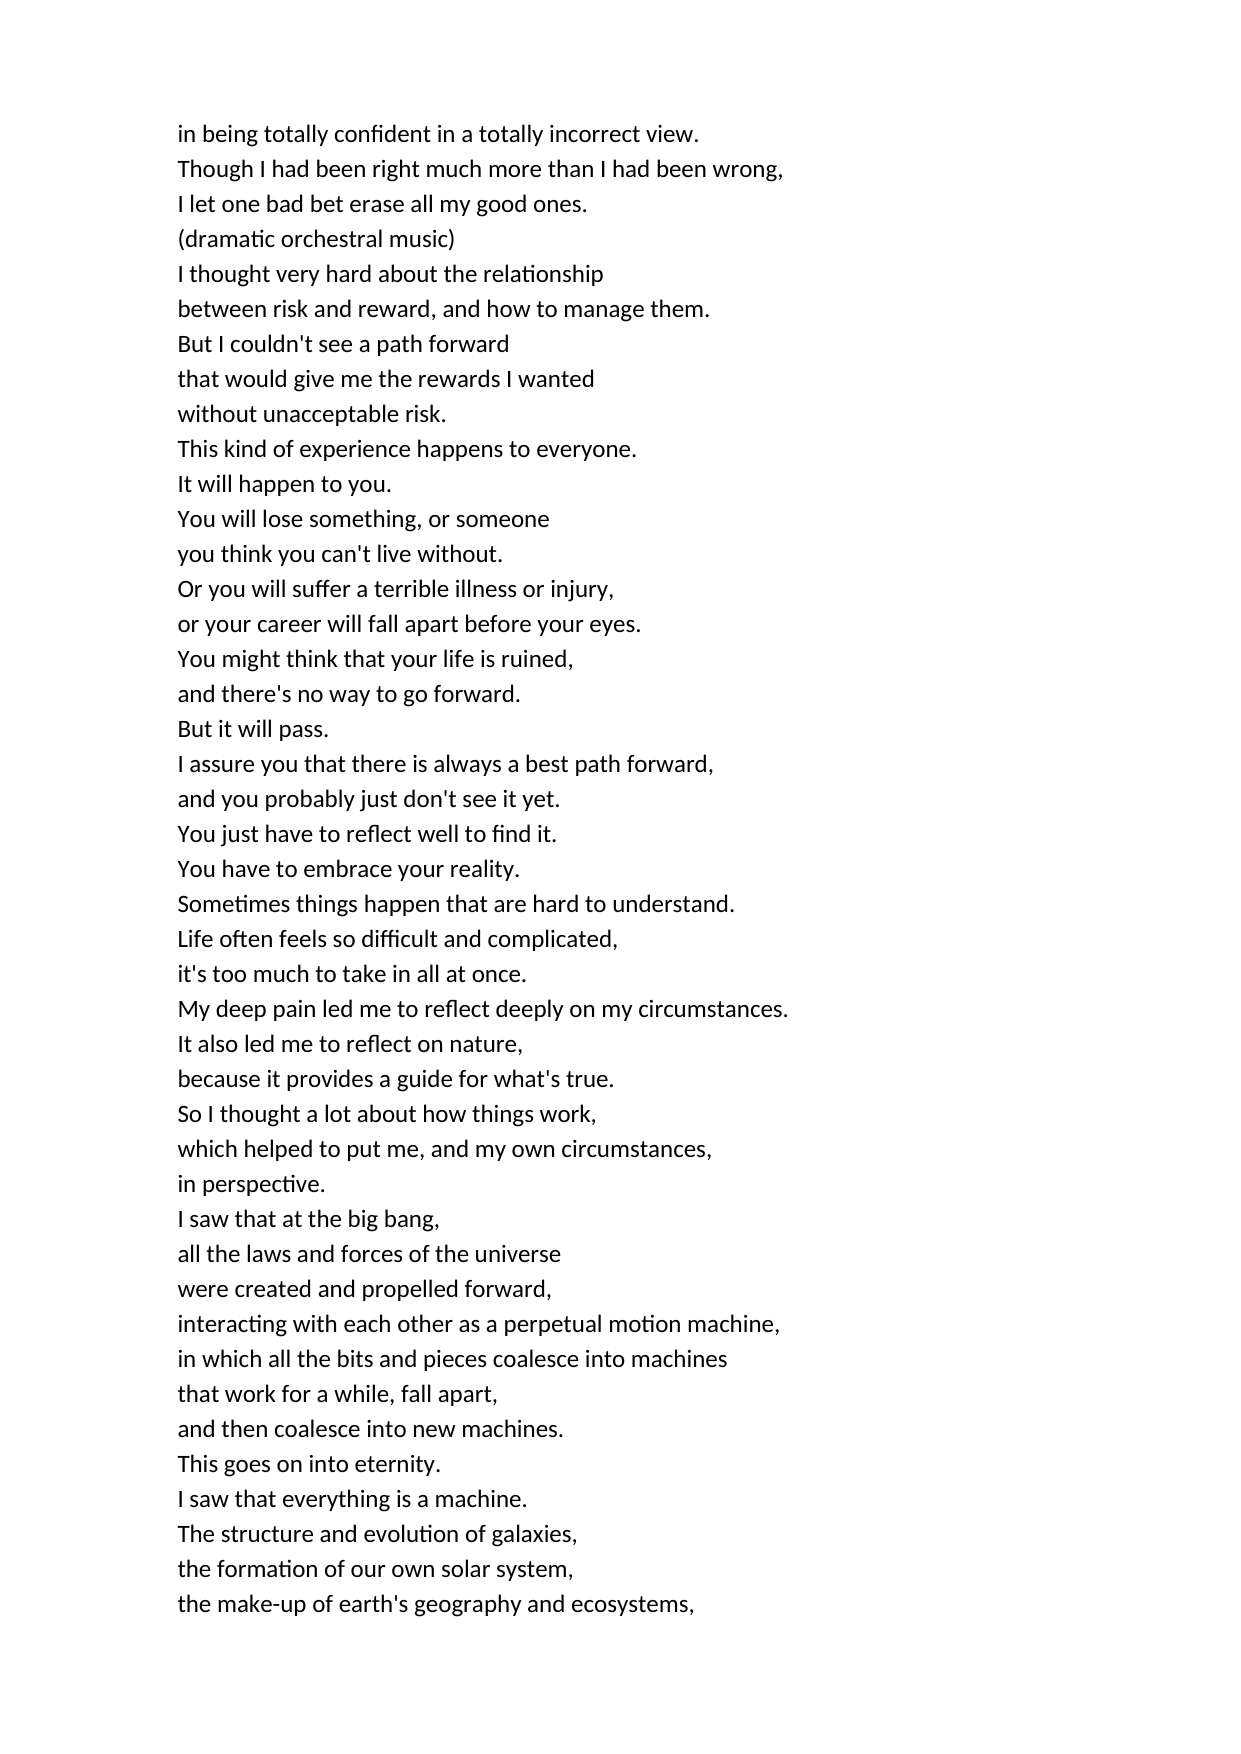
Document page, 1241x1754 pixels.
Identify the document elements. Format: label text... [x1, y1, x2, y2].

text (dramatic orchestral music) [177, 223, 1152, 254]
text all the laws and forces of the universe [177, 1238, 1152, 1269]
text Though I had been right much more than I had been wrong, [177, 153, 1152, 184]
text My deep pain led me to reflect deeply on my circumstances. [177, 993, 1152, 1024]
text the formation of our own solar system, [177, 1553, 1152, 1584]
text Sometimes things happen that are hard to understand. [177, 888, 1152, 919]
text without unacceptable risk. [177, 398, 1152, 429]
text So I thought a lot about how things work, [177, 1098, 1152, 1129]
text I saw that everything is a machine. [177, 1483, 1152, 1514]
text that would give me the rewards I wanted [177, 363, 1152, 394]
text were created and propelled forward, [177, 1273, 1152, 1304]
text and you probably just don't see it yet. [177, 783, 1152, 814]
text I thought very hard about the relationship [177, 258, 1152, 289]
text This goes on into eternity. [177, 1448, 1152, 1479]
text I let one bad bet erase all my good ones. [177, 188, 1152, 219]
text But it will pass. [177, 713, 1152, 744]
text I saw that at the big bang, [177, 1203, 1152, 1234]
text I assure you that there is always a best path forward, [177, 748, 1152, 779]
text it's too much to take in all at once. [177, 958, 1152, 989]
text You have to embrace your reality. [177, 853, 1152, 884]
text interacting with each other as a perpetual motion machine, [177, 1308, 1152, 1339]
text the make-up of earth's geography and ecosystems, [177, 1588, 1152, 1619]
text that work for a while, fall apart, [177, 1378, 1152, 1409]
text Or you will suffer a terrible illness or injury, [177, 573, 1152, 604]
text This kind of experience happens to everyone. [177, 433, 1152, 464]
text You might think that your life is ruined, [177, 643, 1152, 674]
text or your career will fall apart before your eyes. [177, 608, 1152, 639]
text in perspective. [177, 1168, 1152, 1199]
text Life often feels so difficult and complicated, [177, 923, 1152, 954]
text in being totally confident in a totally incorrect view. [177, 118, 1152, 149]
text You just have to reflect well to find it. [177, 818, 1152, 849]
text It also led me to reflect on nature, [177, 1028, 1152, 1059]
text in which all the bits and pieces coalesce into machines [177, 1343, 1152, 1374]
text You will lose something, or someone [177, 503, 1152, 534]
text because it provides a guide for what's true. [177, 1063, 1152, 1094]
text which helped to put me, and my own circumstances, [177, 1133, 1152, 1164]
text But I couldn't see a path forward [177, 328, 1152, 359]
text and then coalesce into new machines. [177, 1413, 1152, 1444]
text It will happen to you. [177, 468, 1152, 499]
text you think you can't live without. [177, 538, 1152, 569]
text The structure and evolution of galaxies, [177, 1518, 1152, 1549]
text between risk and reward, and how to manage them. [177, 293, 1152, 324]
text and there's no way to go forward. [177, 678, 1152, 709]
